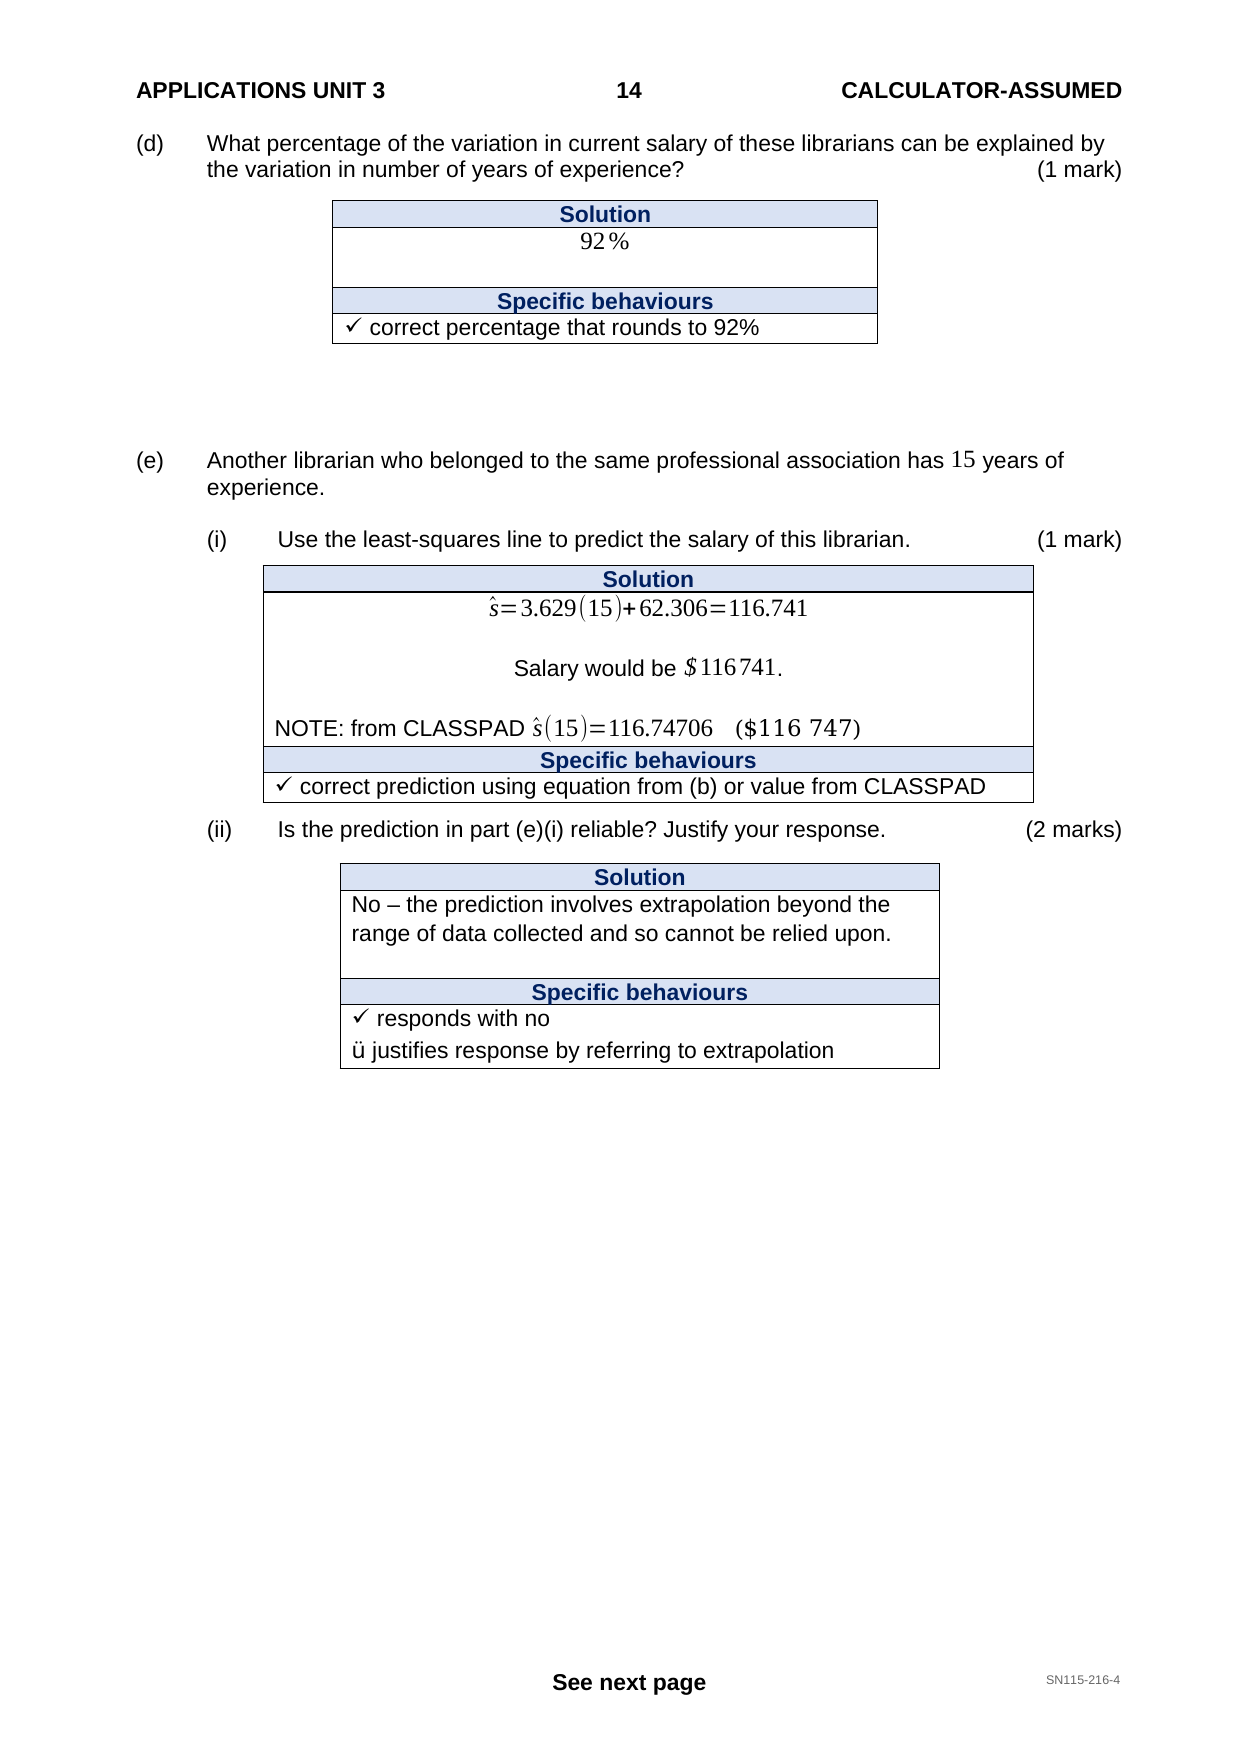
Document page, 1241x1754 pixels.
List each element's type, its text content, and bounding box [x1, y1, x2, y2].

text (d) What percentage of the variation in current salary of these librarians can be explained by the variation in number of years of experience? (1 mark) [136, 130, 1122, 183]
text (ii) Is the prediction in part (e)(i) reliable? Justify your response. (2 marks) [207, 816, 1122, 843]
text (e) Another librarian who belonged to the same professional association has years of experience. [136, 446, 1122, 500]
text (i) Use the least-squares line to predict the salary of this librarian. (1 mark) [207, 526, 1122, 553]
